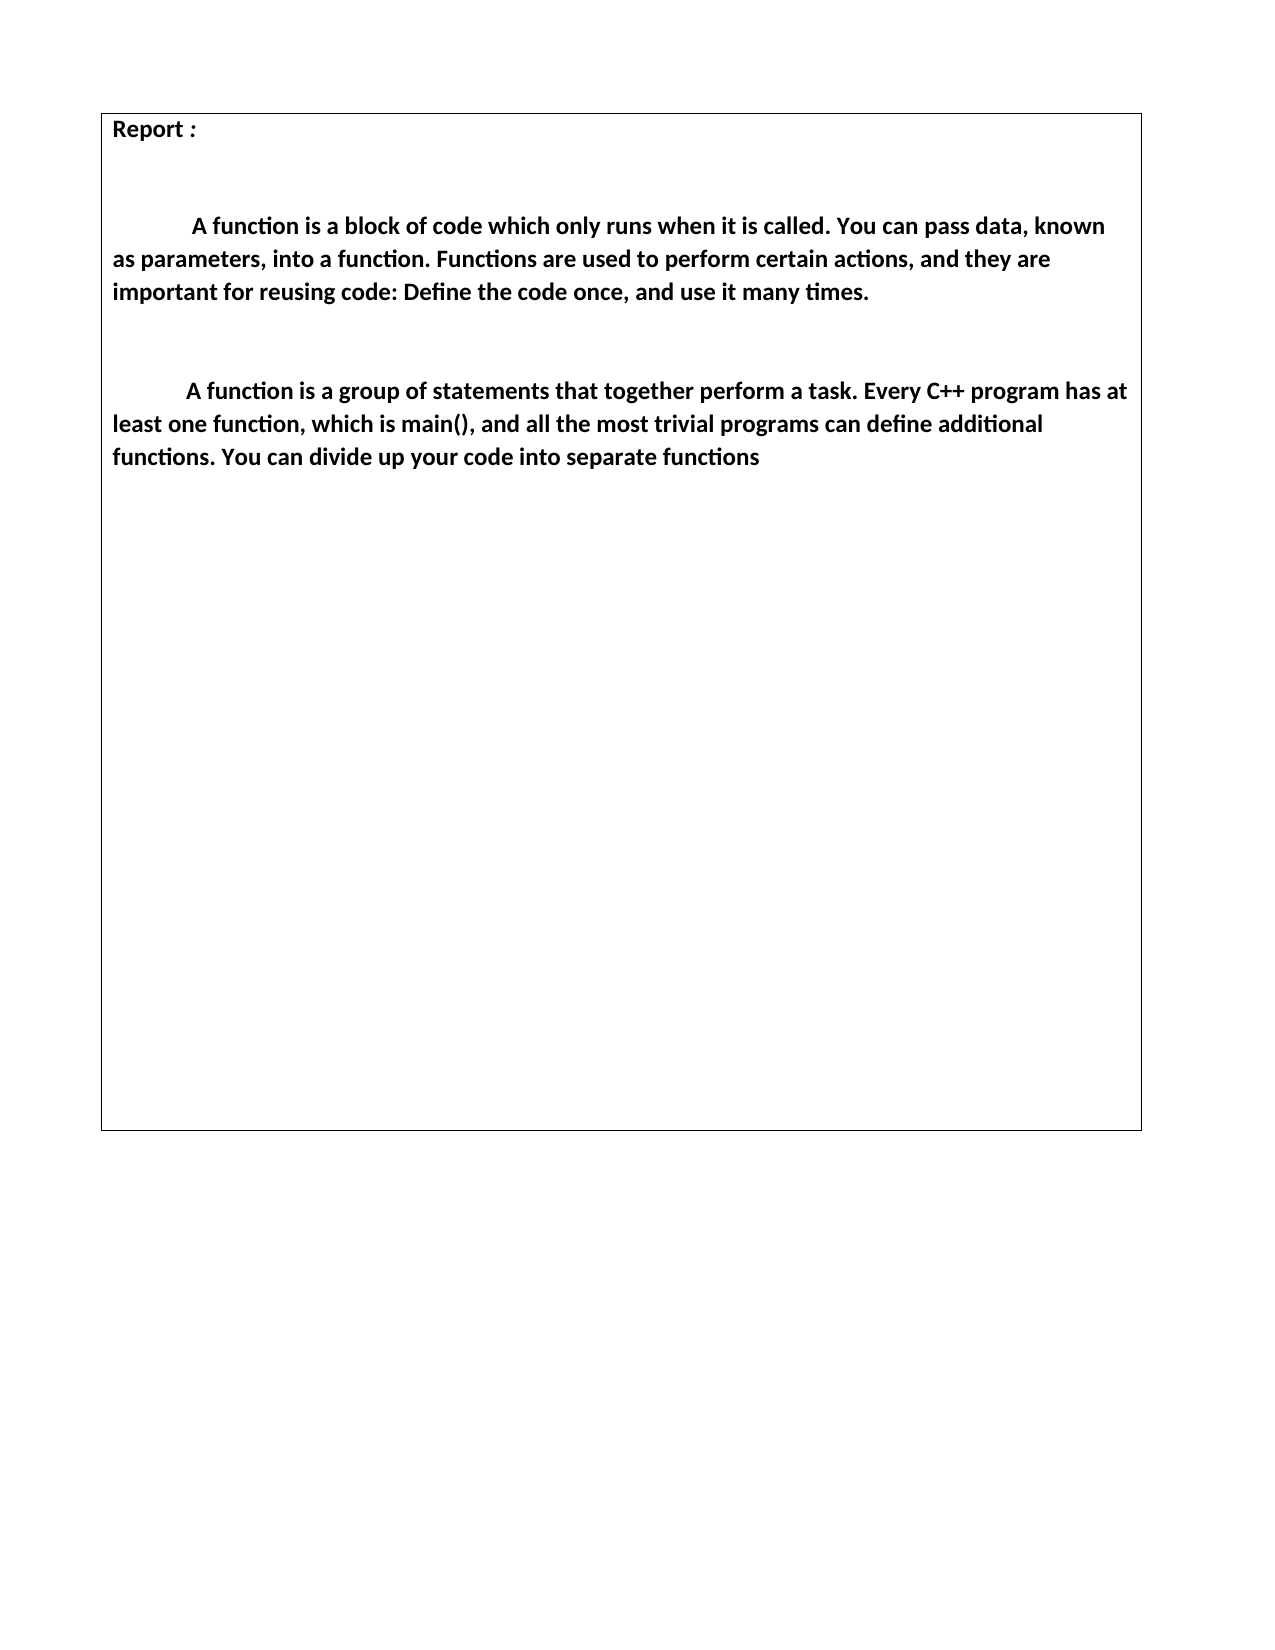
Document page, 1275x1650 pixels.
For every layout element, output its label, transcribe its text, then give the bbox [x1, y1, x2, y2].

table_cell Report : A function is a block of code which only runs when it is called. You can pass data, known as parameters, into a function. Functions are used to perform certain actions, and they are important for reusing code: Define the code once, and use it many times. A function is a group of statements that together perform a task. Every C++ program has at least one function, which is main(), and all the most trivial programs can define additional functions. You can divide up your code into separate functions [102, 114, 1141, 1129]
